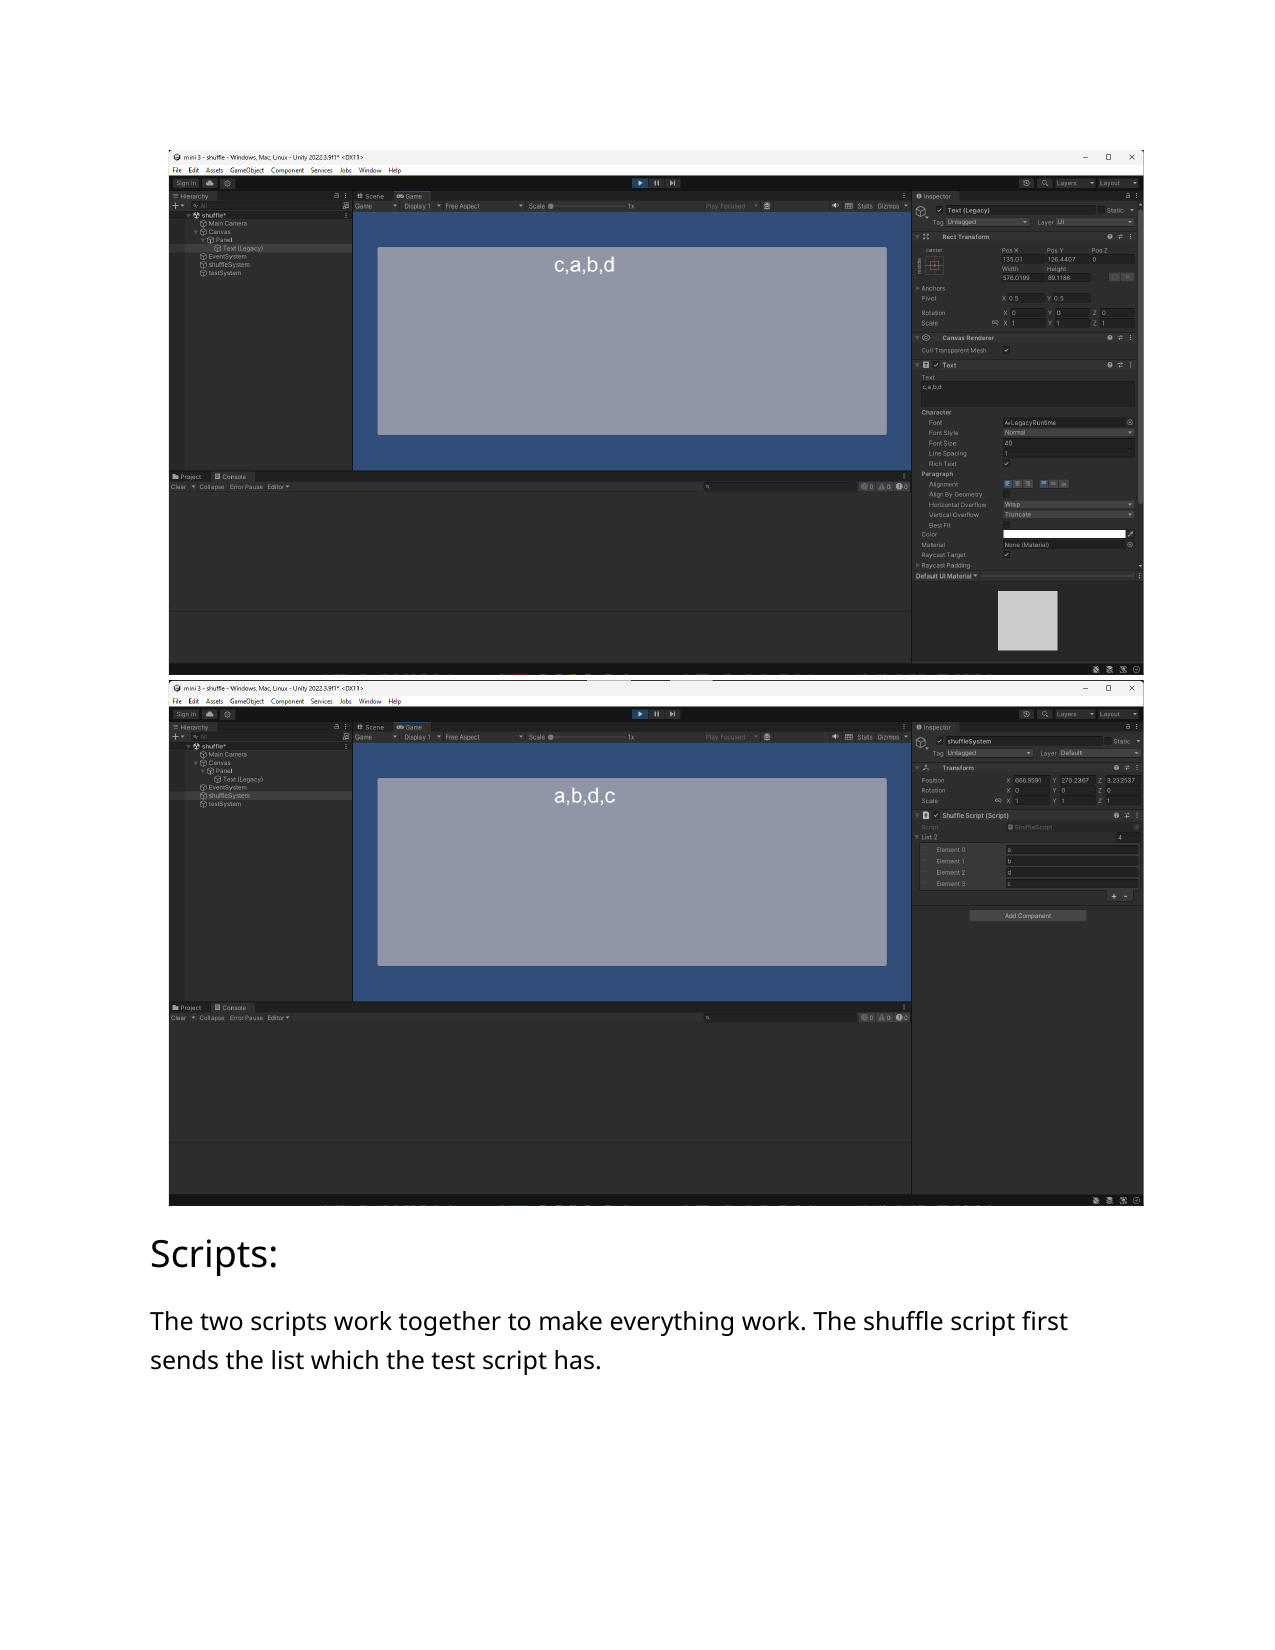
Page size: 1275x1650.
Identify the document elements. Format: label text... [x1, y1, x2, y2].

text The two scripts work together to make everything work. The shuffle script first sends the list which the test script has. [150, 1303, 1125, 1377]
text Scripts: [150, 1227, 1125, 1278]
